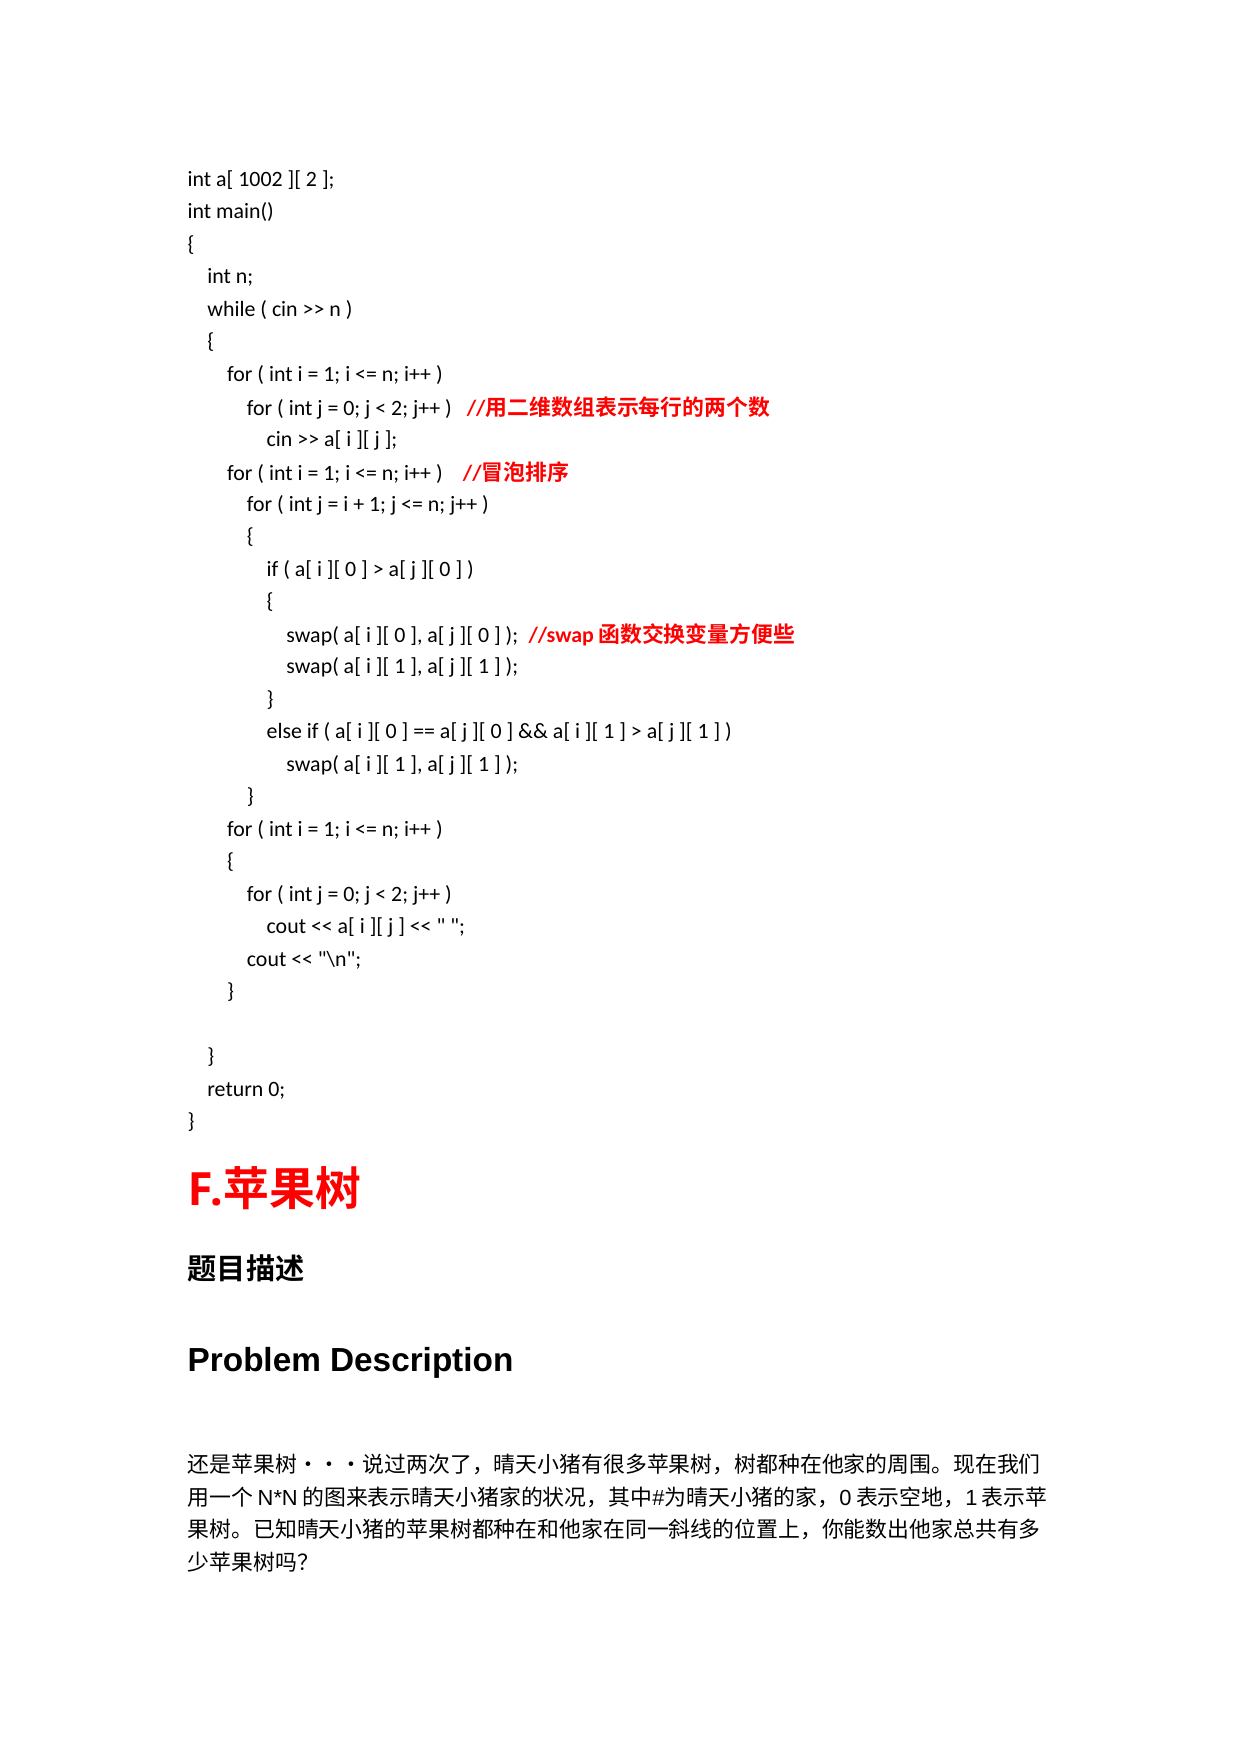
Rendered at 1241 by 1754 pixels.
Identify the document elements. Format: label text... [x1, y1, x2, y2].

text cout << a[ i ][ j ] << " "; [187, 909, 1053, 942]
text { [187, 584, 1053, 617]
text cin >> a[ i ][ j ]; [187, 422, 1053, 454]
text return 0; [187, 1072, 1053, 1104]
text } [187, 974, 1053, 1007]
text int a[ 1002 ][ 2 ]; [187, 162, 1053, 194]
text } [187, 779, 1053, 812]
text int main() [187, 194, 1053, 227]
text cout << "\n"; [187, 942, 1053, 974]
text { [187, 519, 1053, 552]
text } [187, 1104, 1053, 1137]
text for ( int j = 0; j < 2; j++ ) //用二维数组表示每行的两个数 [187, 389, 1053, 422]
text for ( int j = 0; j < 2; j++ ) [187, 877, 1053, 909]
text { [187, 324, 1053, 357]
text { [187, 844, 1053, 877]
text int n; [187, 259, 1053, 292]
text swap( a[ i ][ 1 ], a[ j ][ 1 ] ); [187, 649, 1053, 682]
text } [187, 682, 1053, 714]
text 题目描述 [187, 1234, 1053, 1299]
text if ( a[ i ][ 0 ] > a[ j ][ 0 ] ) [187, 552, 1053, 584]
subtitle Problem Description [187, 1327, 1053, 1392]
text for ( int j = i + 1; j <= n; j++ ) [187, 487, 1053, 519]
text F.苹果树 [187, 1137, 1053, 1234]
text while ( cin >> n ) [187, 292, 1053, 324]
text swap( a[ i ][ 1 ], a[ j ][ 1 ] ); [187, 747, 1053, 779]
text swap( a[ i ][ 0 ], a[ j ][ 0 ] ); //swap函数交换变量方便些 [187, 617, 1053, 649]
text 还是苹果树•••说过两次了，晴天小猪有很多苹果树，树都种在他家的周围。现在我们用一个N*N的图来表示晴天小猪家的状况，其中#为晴天小猪的家，0表示空地，1表示苹果树。已知晴天小猪的苹果树都种在和他家在同一斜线的位置上，你能数出他家总共有多少苹果树吗？ [187, 1447, 1053, 1577]
text for ( int i = 1; i <= n; i++ ) [187, 357, 1053, 389]
text { [187, 227, 1053, 259]
text for ( int i = 1; i <= n; i++ ) //冒泡排序 [187, 454, 1053, 487]
text for ( int i = 1; i <= n; i++ ) [187, 812, 1053, 844]
text } [187, 1039, 1053, 1072]
text else if ( a[ i ][ 0 ] == a[ j ][ 0 ] && a[ i ][ 1 ] > a[ j ][ 1 ] ) [187, 714, 1053, 747]
